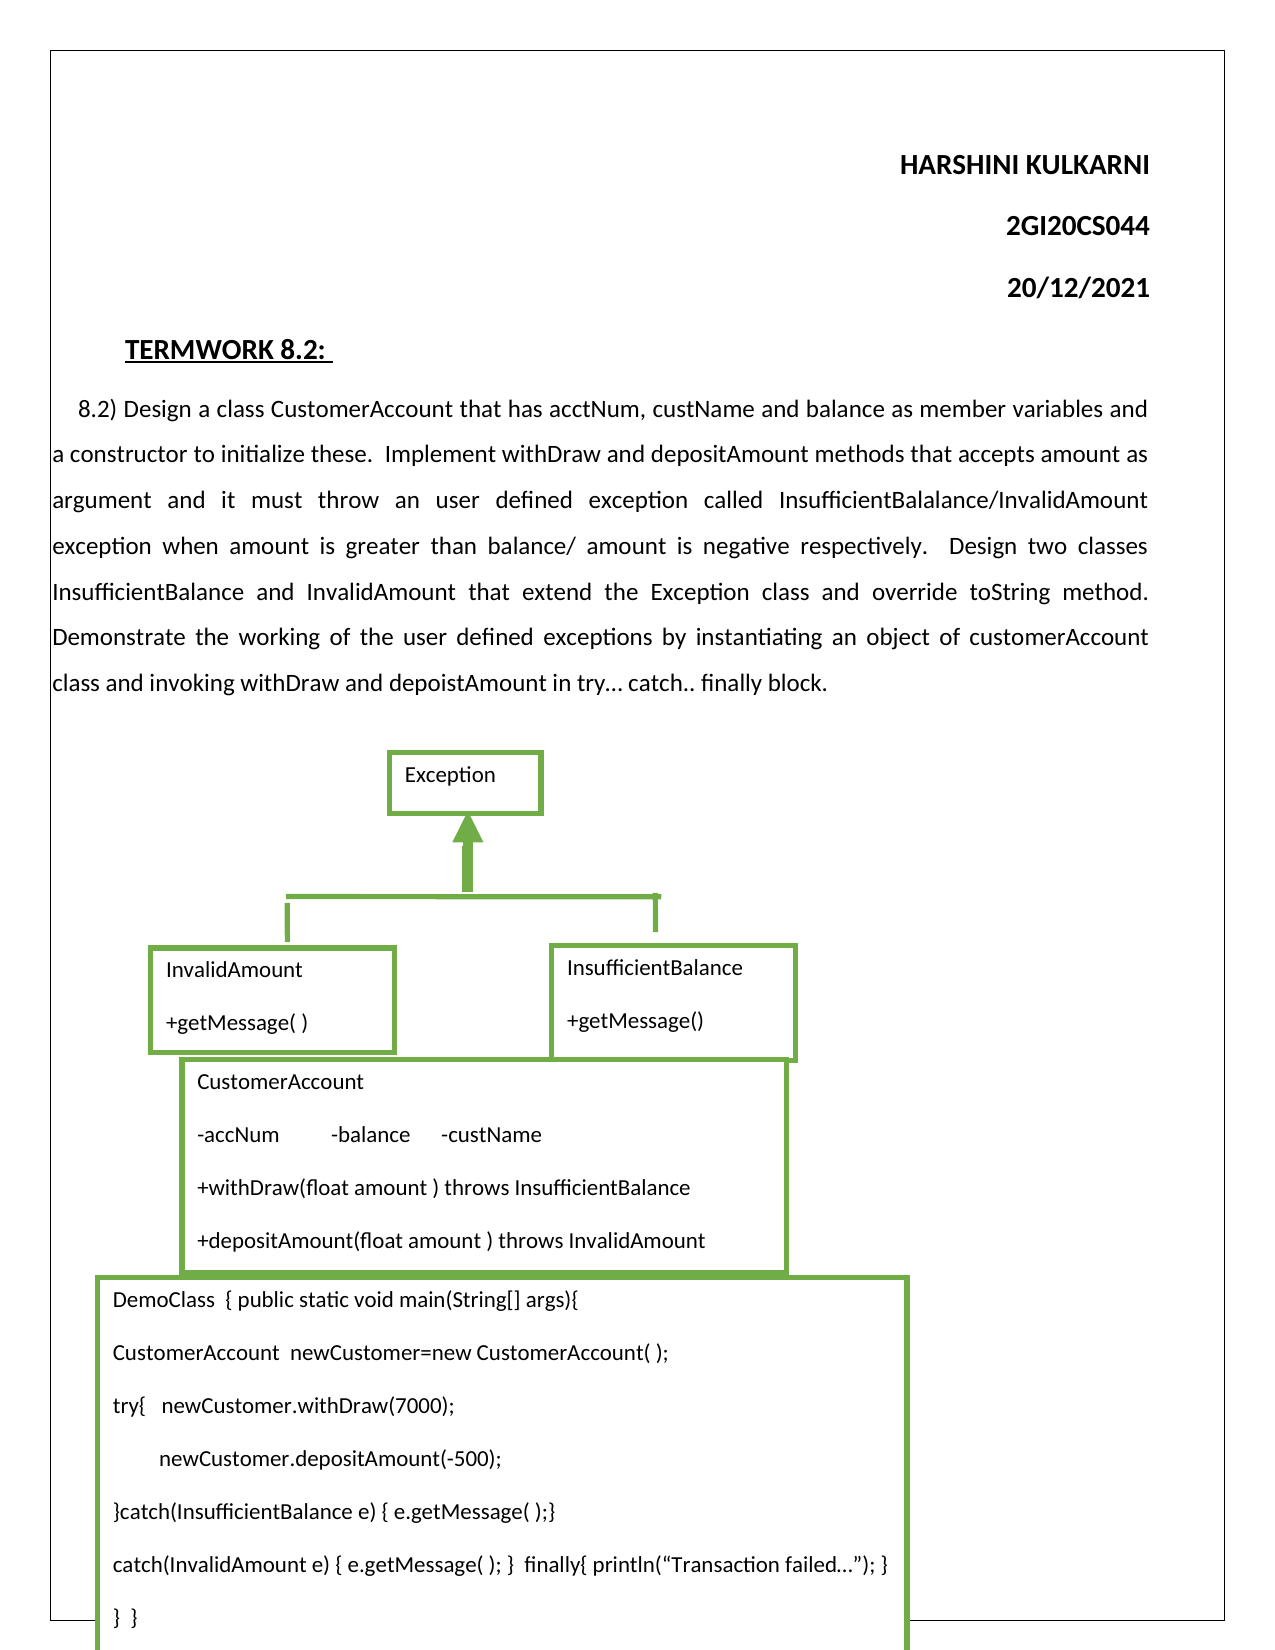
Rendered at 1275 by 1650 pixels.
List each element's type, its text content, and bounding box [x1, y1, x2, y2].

text TERMWORK 8.2: [52, 331, 1150, 367]
text 20/12/2021 [127, 269, 1150, 305]
text HARSHINI KULKARNI [127, 146, 1150, 181]
text 2GI20CS044 [127, 207, 1150, 243]
text 8.2) Design a class CustomerAccount that has acctNum, custName and balance as member variables and a constructor to initialize these. Implement withDraw and depositAmount methods that accepts amount as argument and it must throw an user defined exception called InsufficientBalalance/InvalidAmount exception when amount is greater than balance/ amount is negative respectively. Design two classes InsufficientBalance and InvalidAmount that extend the Exception class and override toString method. Demonstrate the working of the user defined exceptions by instantiating an object of customerAccount class and invoking withDraw and depoistAmount in try… catch.. finally block. [52, 393, 1150, 698]
